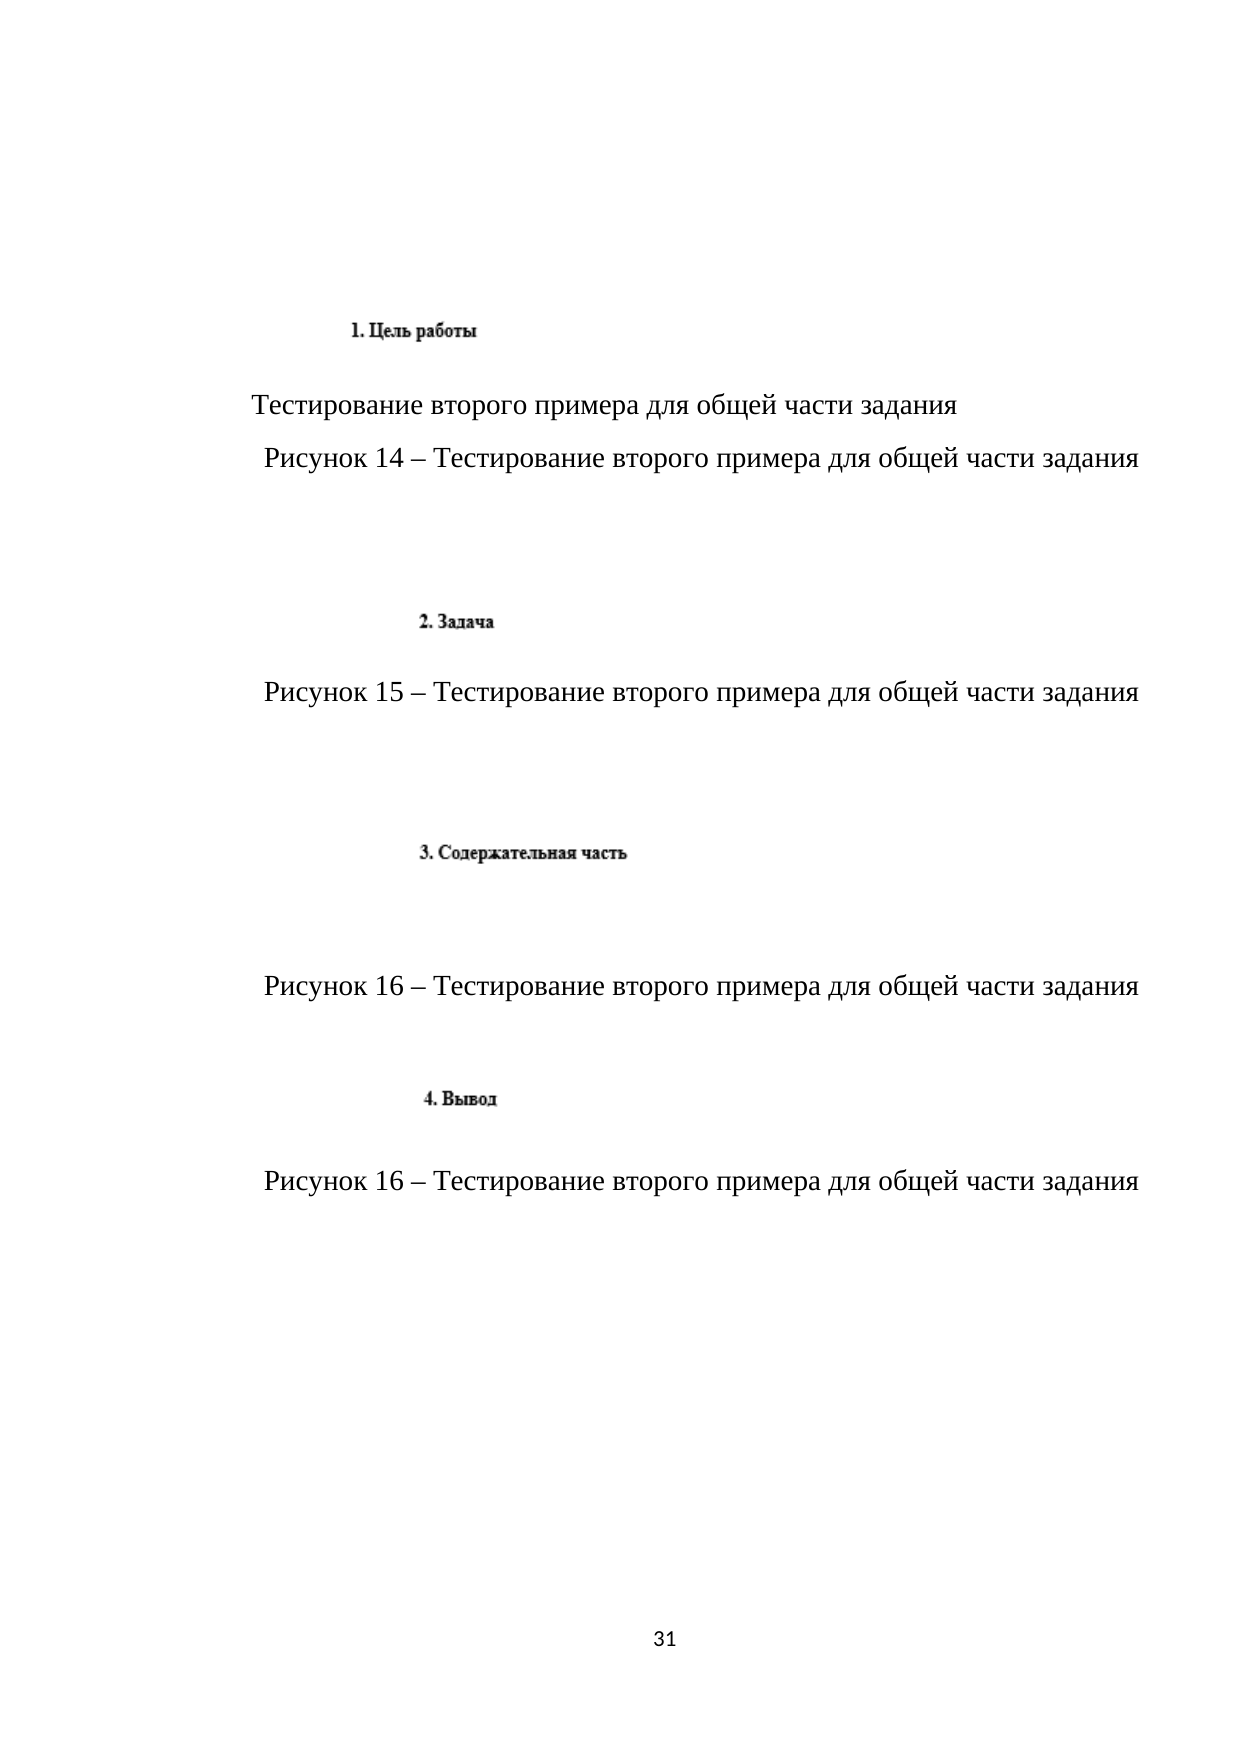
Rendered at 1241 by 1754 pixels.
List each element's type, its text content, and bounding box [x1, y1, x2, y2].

text Тестирование второго примера для общей части задания [177, 387, 1152, 421]
picture [251, 258, 1000, 369]
text Рисунок 16 – Тестирование второго примера для общей части задания [177, 968, 1152, 1002]
picture [317, 1021, 1086, 1145]
text Рисунок 14 – Тестирование второго примера для общей части задания [177, 440, 1152, 473]
picture [321, 545, 1082, 655]
picture [320, 779, 1083, 897]
text Рисунок 15 – Тестирование второго примера для общей части задания [177, 674, 1152, 707]
text Рисунок 16 – Тестирование второго примера для общей части задания [177, 1163, 1152, 1197]
